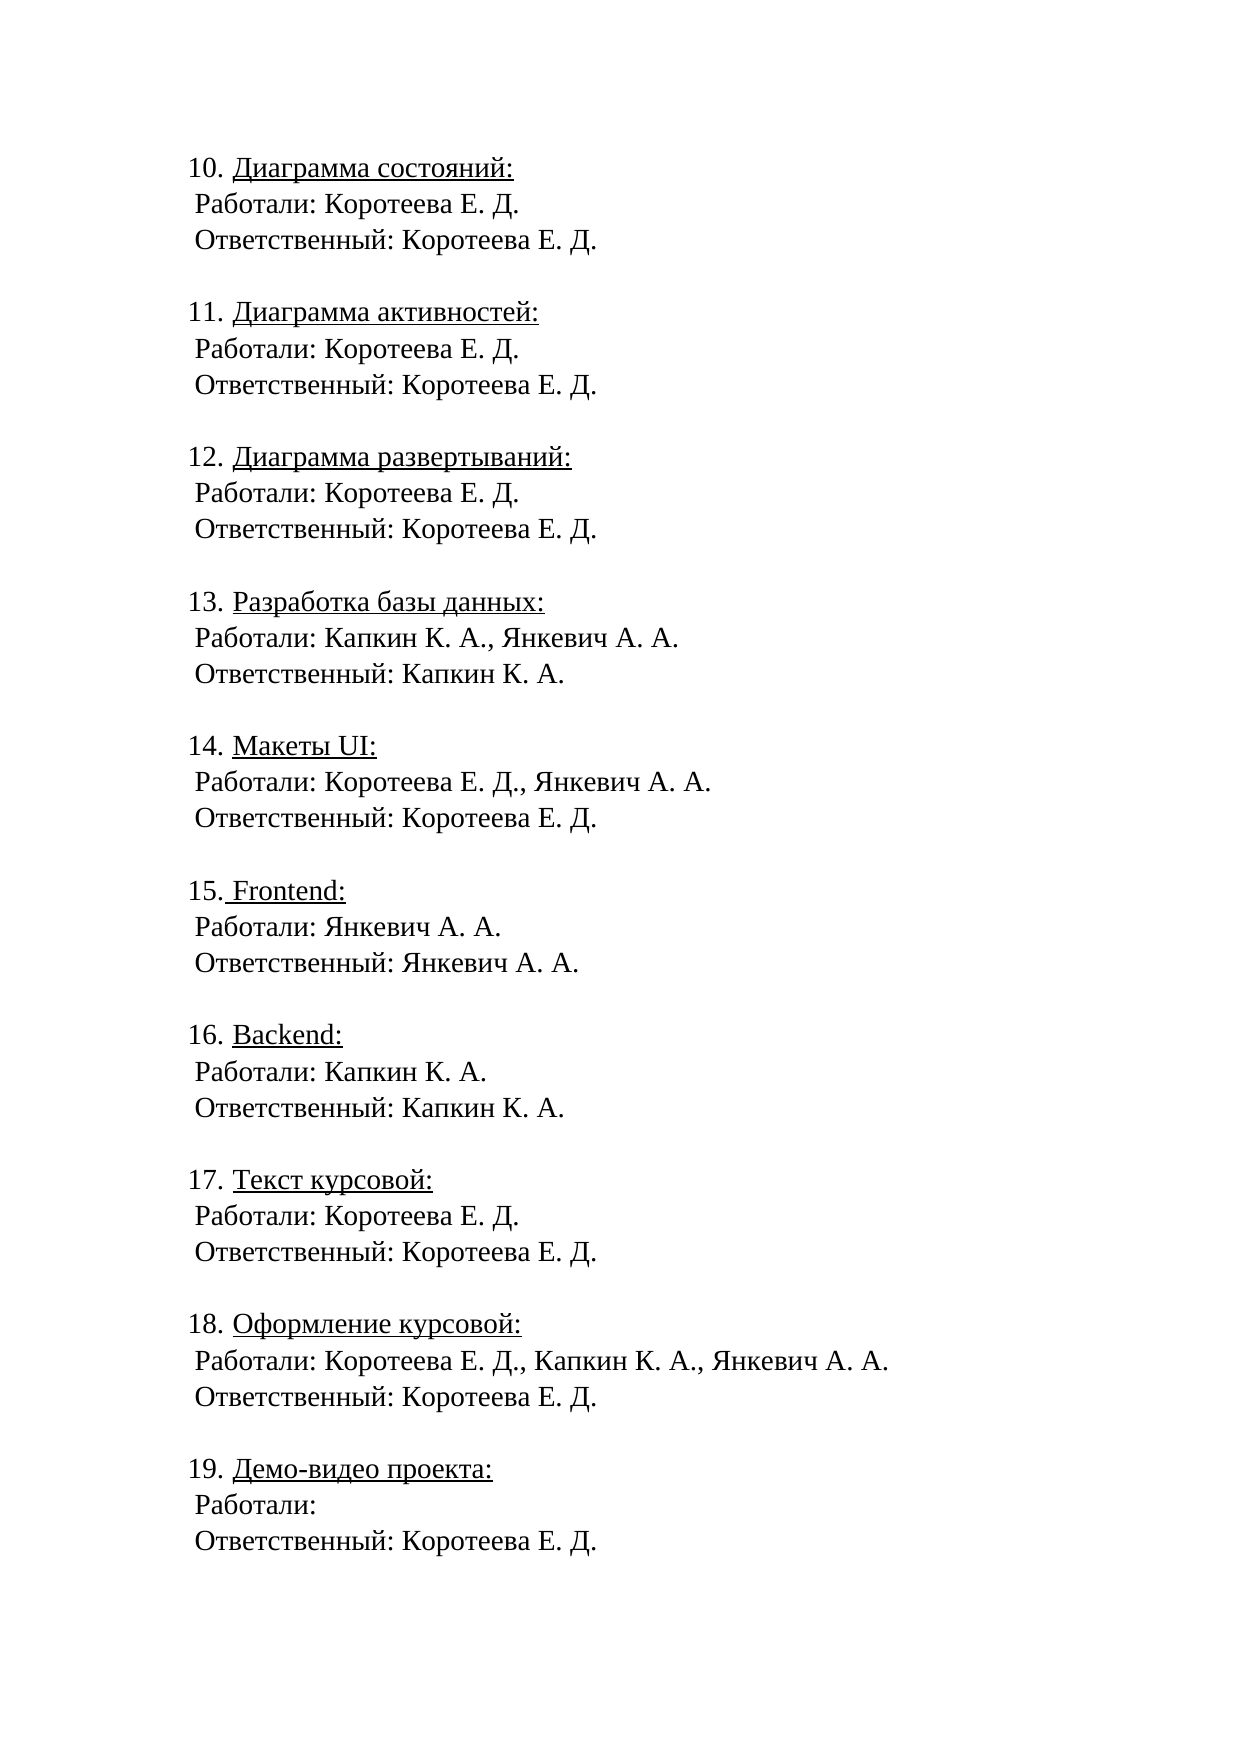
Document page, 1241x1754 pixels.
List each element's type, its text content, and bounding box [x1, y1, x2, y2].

list Работали: Коротеева Е. Д., Янкевич А. А. [194, 764, 1090, 798]
list Ответственный: Коротеева Е. Д. [194, 222, 1090, 256]
list Ответственный: Капкин К. А. [194, 656, 1090, 689]
list Оформление курсовой: [187, 1307, 1090, 1340]
list Работали: Капкин К. А., Янкевич А. А. [194, 620, 1090, 653]
list Ответственный: Коротеева Е. Д. [194, 1523, 1090, 1557]
list Frontend: [187, 873, 1090, 906]
list Ответственный: Янкевич А. А. [194, 945, 1090, 979]
list Работали: Коротеева Е. Д. [194, 1198, 1090, 1232]
list Ответственный: Коротеева Е. Д. [194, 1234, 1090, 1268]
list Работали: [194, 1487, 1090, 1521]
list Работали: Коротеева Е. Д. [194, 331, 1090, 364]
list Диаграмма состояний: [187, 150, 1090, 183]
list Работали: Янкевич А. А. [194, 909, 1090, 943]
list Backend: [187, 1017, 1090, 1051]
list Диаграмма развертываний: [187, 439, 1090, 473]
list Работали: Коротеева Е. Д., Капкин К. А., Янкевич А. А. [194, 1343, 1090, 1376]
list Текст курсовой: [187, 1162, 1090, 1196]
list Диаграмма активностей: [187, 294, 1090, 328]
list Ответственный: Коротеева Е. Д. [194, 367, 1090, 400]
list Демо-видео проекта: [187, 1451, 1090, 1485]
list Ответственный: Коротеева Е. Д. [194, 511, 1090, 545]
list Ответственный: Капкин К. А. [194, 1090, 1090, 1123]
list Работали: Коротеева Е. Д. [194, 475, 1090, 509]
list Работали: Капкин К. А. [194, 1054, 1090, 1087]
list Ответственный: Коротеева Е. Д. [194, 1379, 1090, 1412]
list Ответственный: Коротеева Е. Д. [194, 801, 1090, 834]
list Макеты UI: [187, 728, 1090, 762]
list Работали: Коротеева Е. Д. [194, 186, 1090, 220]
list Разработка базы данных: [187, 584, 1090, 617]
